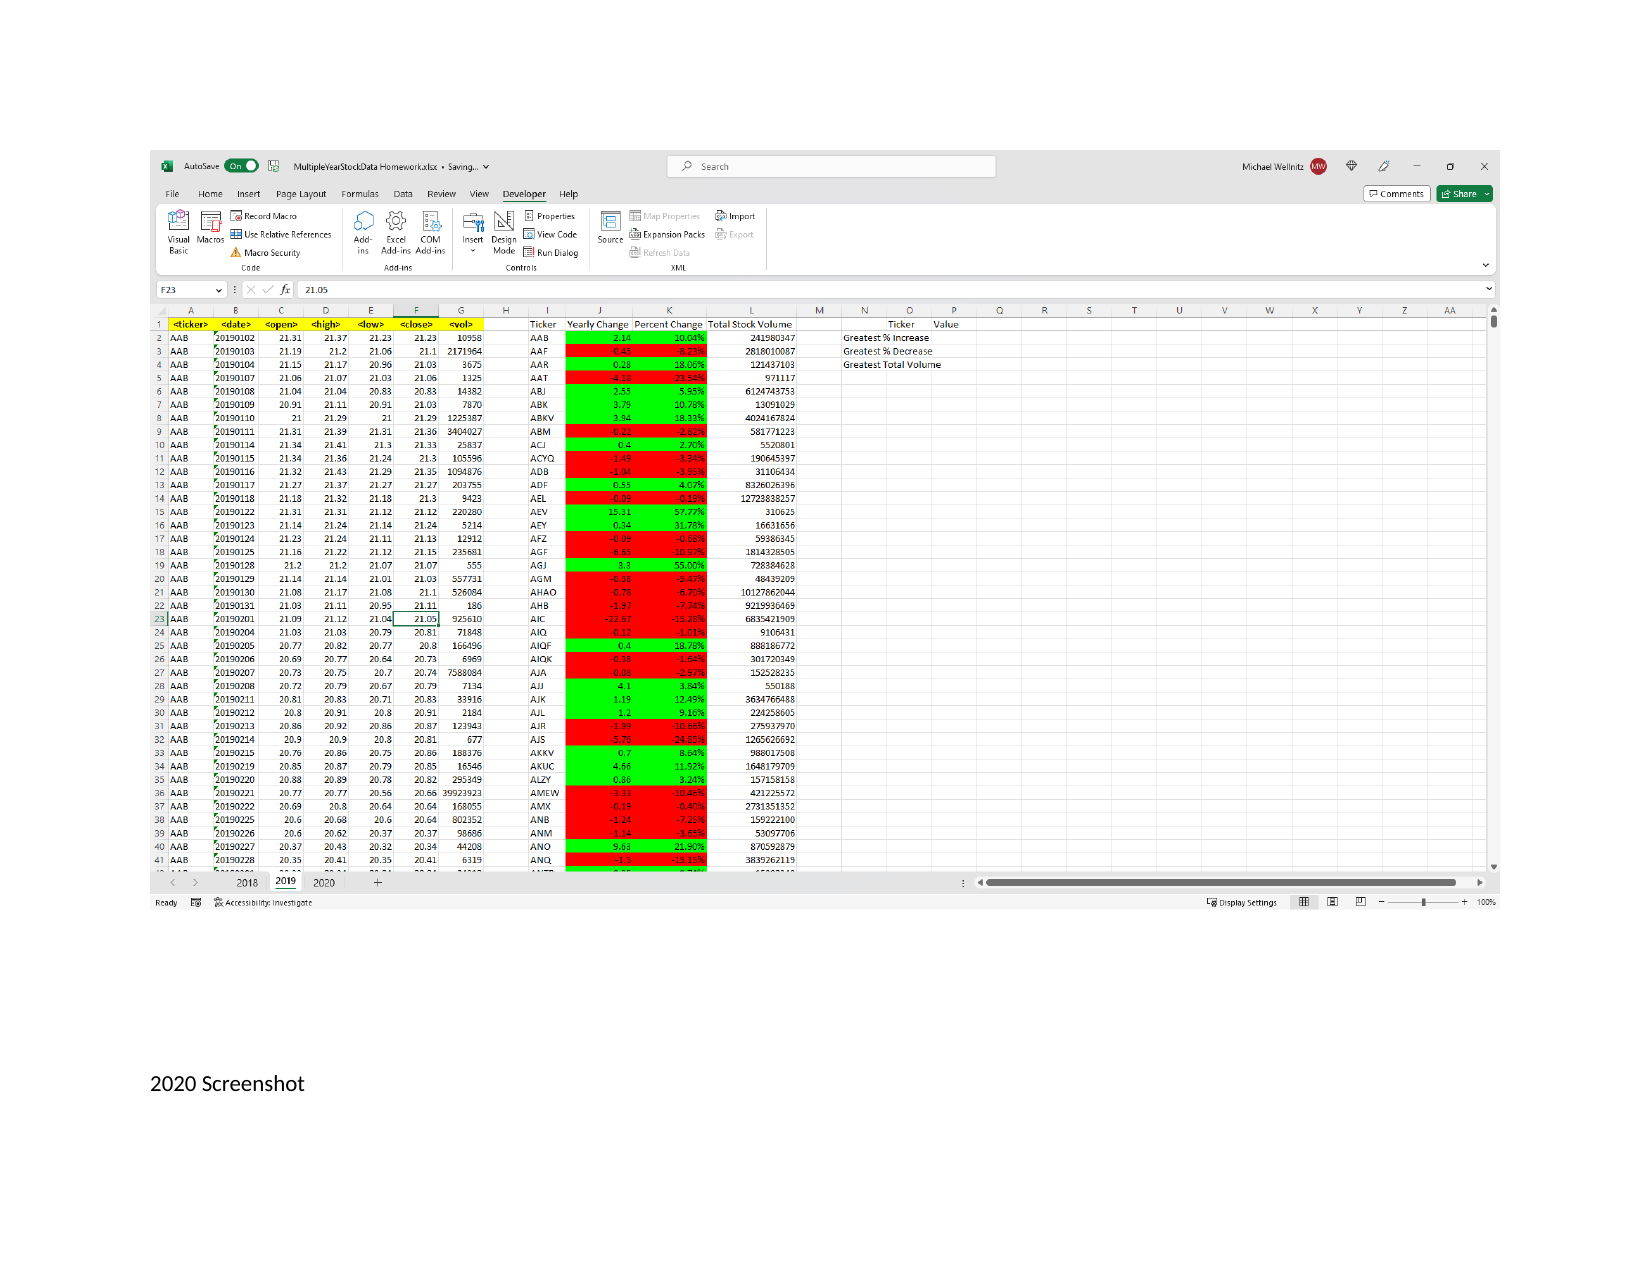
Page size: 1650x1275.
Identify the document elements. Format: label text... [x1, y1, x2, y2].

picture [150, 150, 1500, 910]
text 2020 Screenshot [150, 1069, 1500, 1097]
